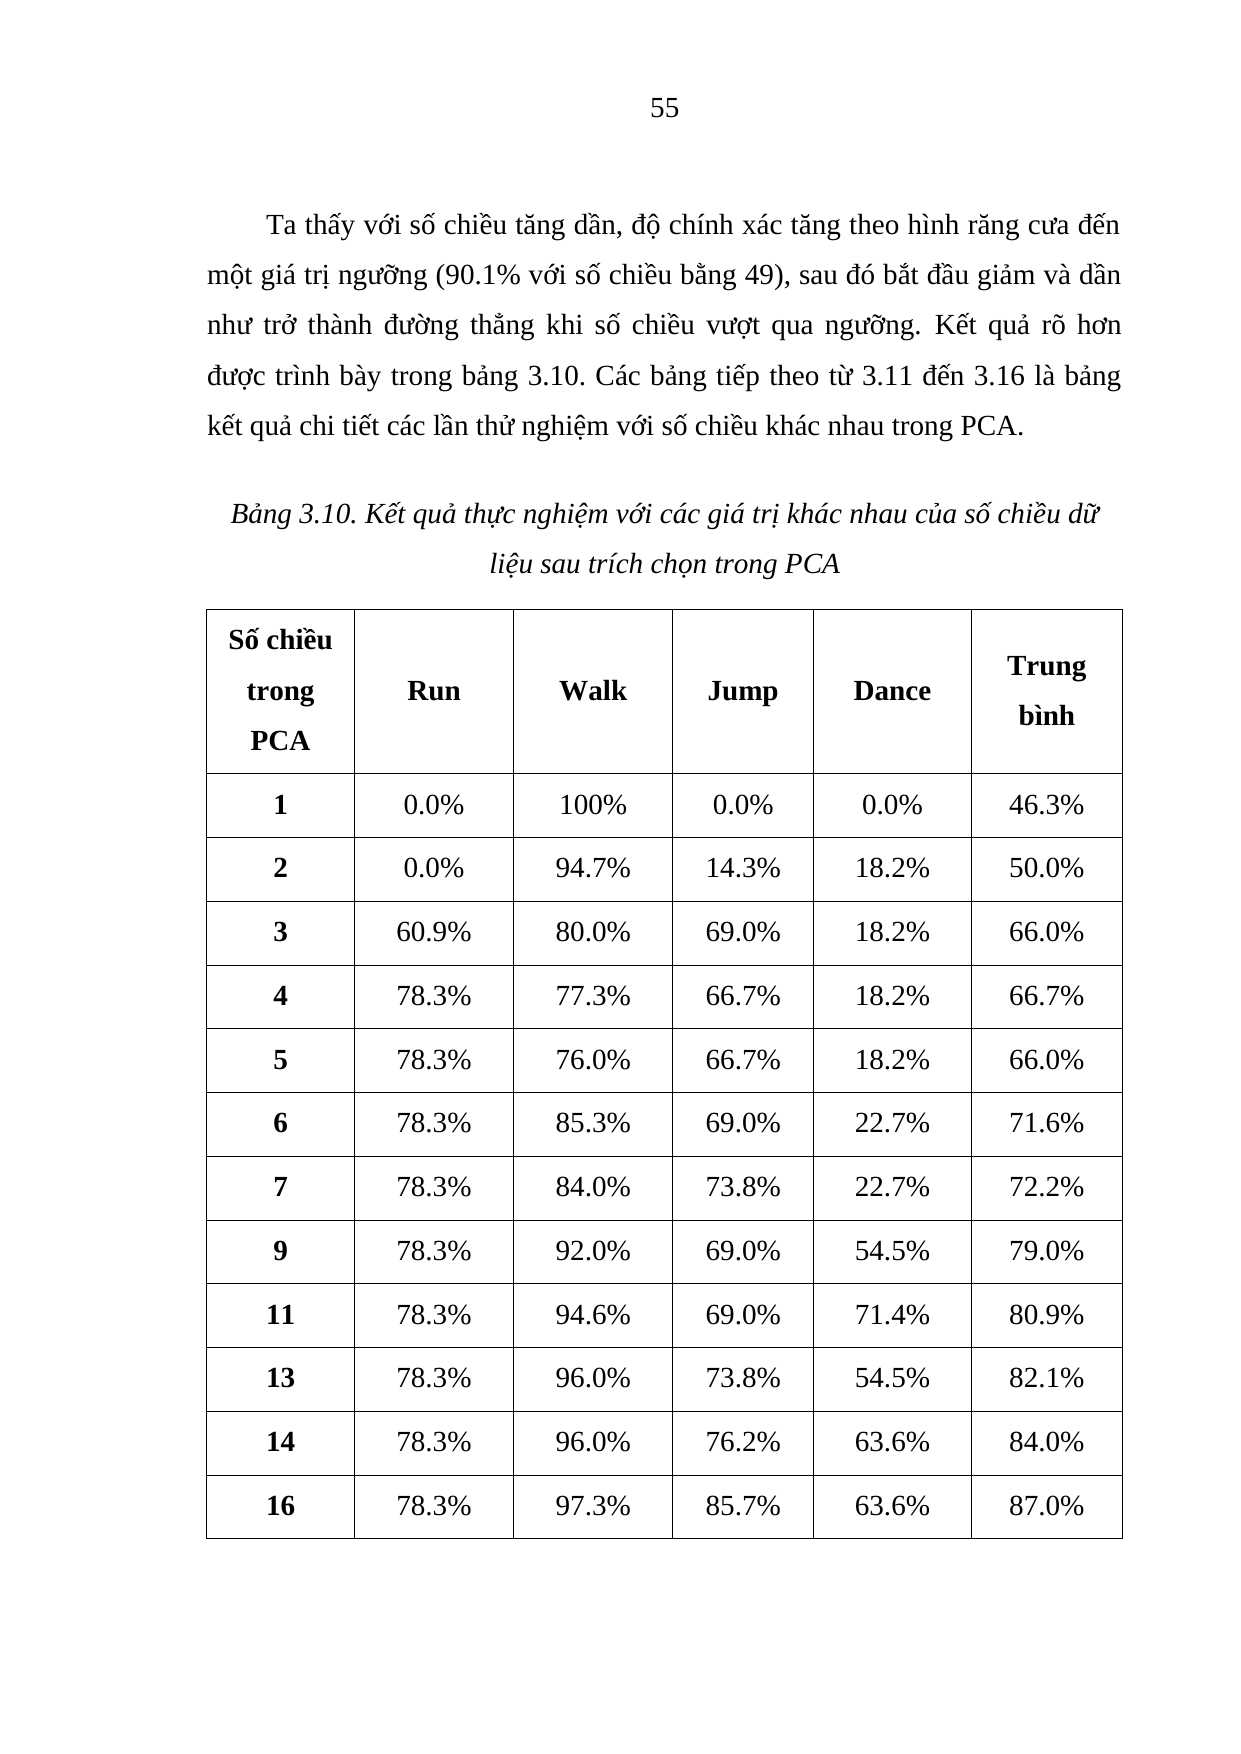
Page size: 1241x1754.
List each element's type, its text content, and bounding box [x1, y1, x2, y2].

table_cell 11 [207, 1284, 354, 1347]
table_cell 84.0% [514, 1157, 672, 1219]
table_cell 18.2% [814, 966, 971, 1028]
table_cell 96.0% [514, 1412, 672, 1474]
table_cell 82.1% [972, 1348, 1122, 1411]
table_header Jump [673, 610, 813, 773]
table_cell 18.2% [814, 902, 971, 964]
table_cell 92.0% [514, 1221, 672, 1283]
table_cell 7 [207, 1157, 354, 1219]
table_cell 94.6% [514, 1284, 672, 1347]
table_cell 96.0% [514, 1348, 672, 1411]
table_cell 78.3% [355, 1284, 513, 1347]
table_cell 14.3% [673, 838, 813, 901]
table_cell 97.3% [514, 1476, 672, 1538]
table_cell 72.2% [972, 1157, 1122, 1219]
table_cell 84.0% [972, 1412, 1122, 1474]
table_cell 85.3% [514, 1093, 672, 1156]
table_cell 78.3% [355, 1476, 513, 1538]
table_cell 5 [207, 1029, 354, 1092]
text Kết quả thực nghiệm với các giá trị khác nhau của số chiều dữ liệu sau trích chọn trong PCA [207, 496, 1122, 580]
table_cell 87.0% [972, 1476, 1122, 1538]
table_cell 14 [207, 1412, 354, 1474]
table_cell 16 [207, 1476, 354, 1538]
table_cell 71.6% [972, 1093, 1122, 1156]
table_cell 54.5% [814, 1221, 971, 1283]
text Ta thấy với số chiều tăng dần, độ chính xác tăng theo hình răng cưa đến một giá trị ngưỡng (90.1% với số chiều bằng 49), sau đó bắt đầu giảm và dần như trở thành đường thẳng khi số chiều vượt qua ngưỡng. Kết quả rõ hơn được trình bày trong bảng 3.10. Các bảng tiếp theo từ 3.11 đến 3.16 là bảng kết quả chi tiết các lần thử nghiệm với số chiều khác nhau trong PCA. [207, 207, 1122, 442]
table_cell 6 [207, 1093, 354, 1156]
table_cell 76.2% [673, 1412, 813, 1474]
table_cell 69.0% [673, 1284, 813, 1347]
table_cell 66.7% [972, 966, 1122, 1028]
table_cell 0.0% [814, 774, 971, 837]
table_cell 0.0% [355, 774, 513, 837]
table_cell 54.5% [814, 1348, 971, 1411]
table_cell 66.7% [673, 1029, 813, 1092]
table_cell 60.9% [355, 902, 513, 964]
table_header Run [355, 610, 513, 773]
table_cell 63.6% [814, 1476, 971, 1538]
table_cell 66.7% [673, 966, 813, 1028]
table_cell 3 [207, 902, 354, 964]
table_cell 71.4% [814, 1284, 971, 1347]
table_header Walk [514, 610, 672, 773]
table_cell 63.6% [814, 1412, 971, 1474]
table_cell 13 [207, 1348, 354, 1411]
table_header Dance [814, 610, 971, 773]
table_header Trung bình [972, 610, 1122, 773]
table_cell 80.0% [514, 902, 672, 964]
table_cell 9 [207, 1221, 354, 1283]
table_cell 78.3% [355, 1157, 513, 1219]
table_cell 22.7% [814, 1157, 971, 1219]
table_cell 78.3% [355, 1093, 513, 1156]
table_cell 78.3% [355, 966, 513, 1028]
table_cell 66.0% [972, 902, 1122, 964]
table_cell 77.3% [514, 966, 672, 1028]
table_cell 18.2% [814, 1029, 971, 1092]
table_cell 4 [207, 966, 354, 1028]
table_cell 79.0% [972, 1221, 1122, 1283]
table_cell 94.7% [514, 838, 672, 901]
table_cell 50.0% [972, 838, 1122, 901]
table_header Số chiều trong PCA [207, 610, 354, 773]
table_cell 69.0% [673, 1093, 813, 1156]
table_cell 69.0% [673, 902, 813, 964]
table_cell 2 [207, 838, 354, 901]
table_cell 18.2% [814, 838, 971, 901]
table_cell 0.0% [673, 774, 813, 837]
table_cell 46.3% [972, 774, 1122, 837]
table_cell 69.0% [673, 1221, 813, 1283]
table_cell 73.8% [673, 1348, 813, 1411]
table_cell 1 [207, 774, 354, 837]
table_cell 78.3% [355, 1348, 513, 1411]
table_cell 78.3% [355, 1221, 513, 1283]
table_cell 73.8% [673, 1157, 813, 1219]
table_cell 85.7% [673, 1476, 813, 1538]
table_cell 80.9% [972, 1284, 1122, 1347]
table_cell 66.0% [972, 1029, 1122, 1092]
table_cell 22.7% [814, 1093, 971, 1156]
table_cell 100% [514, 774, 672, 837]
table_cell 78.3% [355, 1412, 513, 1474]
table_cell 78.3% [355, 1029, 513, 1092]
table_cell 76.0% [514, 1029, 672, 1092]
table_cell 0.0% [355, 838, 513, 901]
